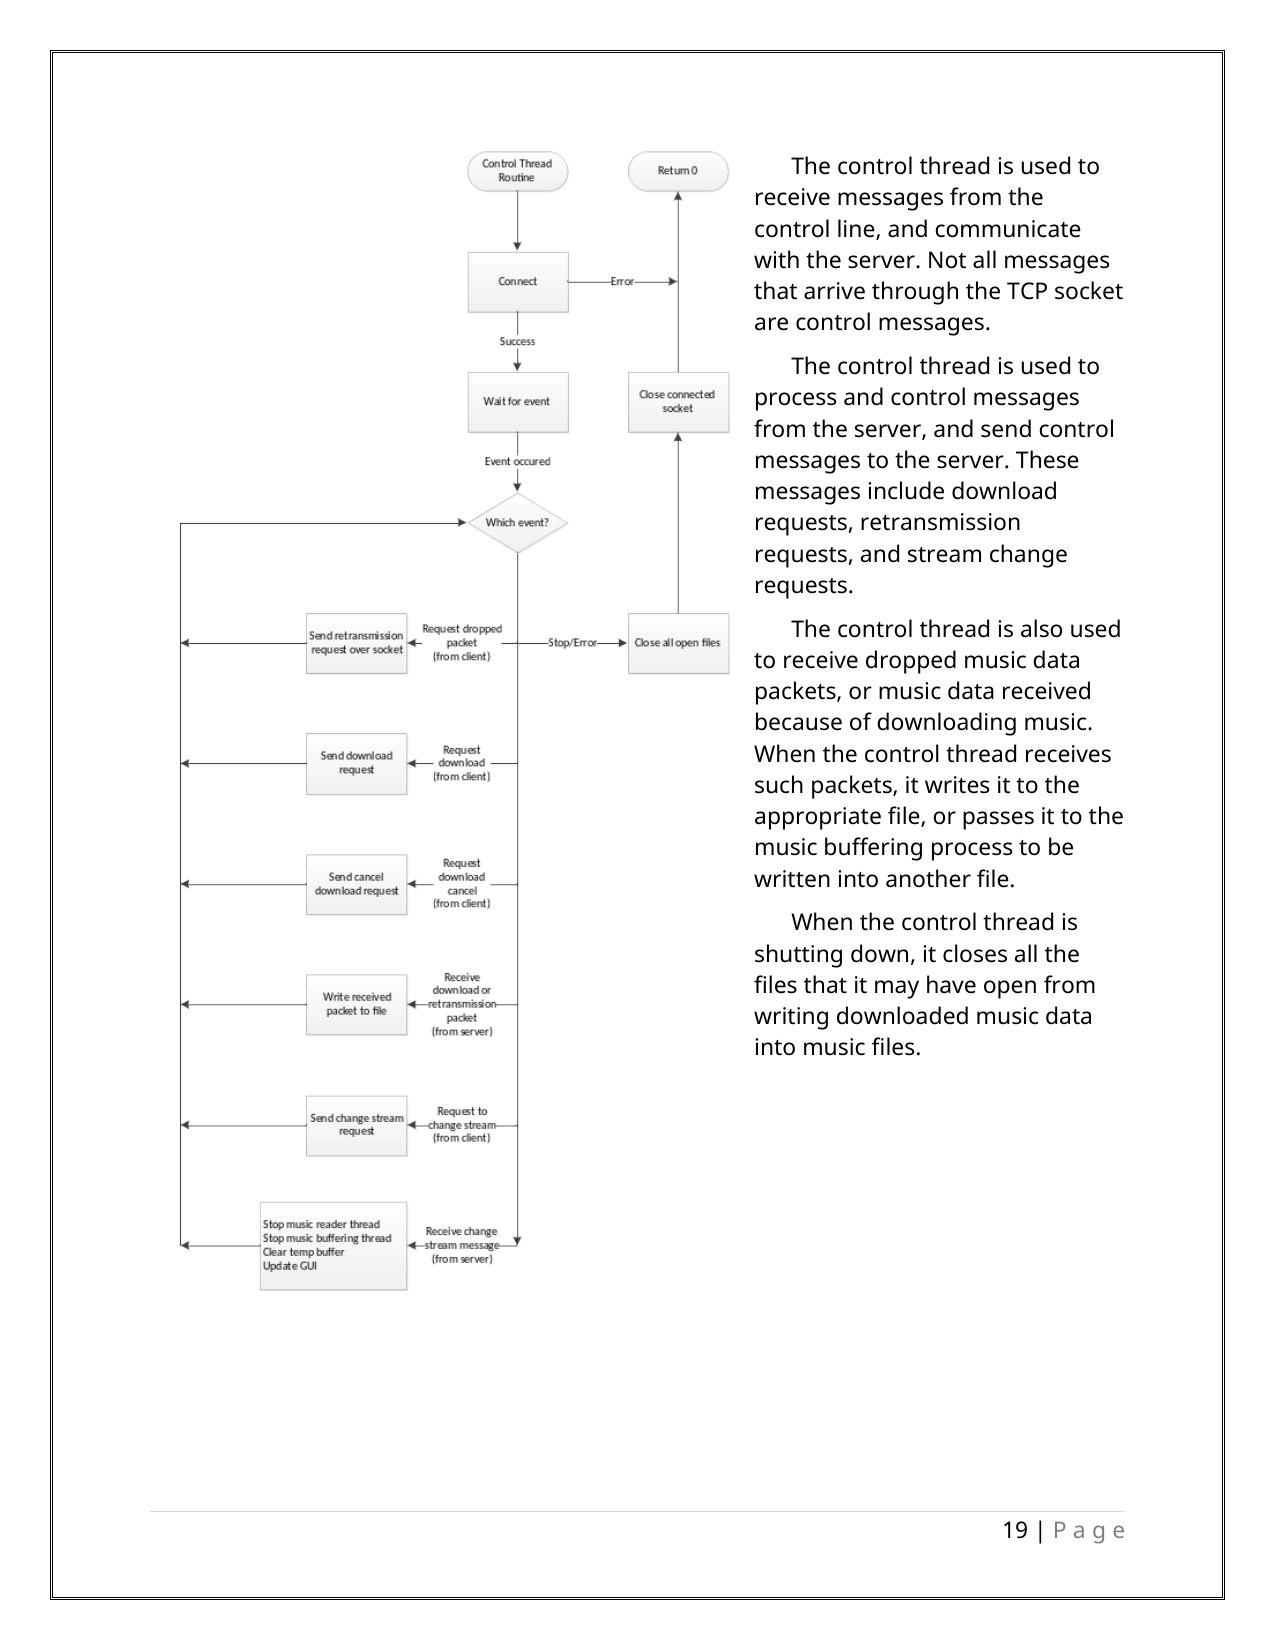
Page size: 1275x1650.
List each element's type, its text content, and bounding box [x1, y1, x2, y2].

table_header [139, 150, 743, 1306]
table_header The control thread is used to receive messages from the control line, and communicate with the server. Not all messages that arrive through the TCP socket are control messages. The control thread is used to process and control messages from the server, and send control messages to the server. These messages include download requests, retransmission requests, and stream change requests. The control thread is also used to receive dropped music data packets, or music data received because of downloading music. When the control thread receives such packets, it writes it to the appropriate file, or passes it to the music buffering process to be written into another file. When the control thread is shutting down, it closes all the files that it may have open from writing downloaded music data into music files. [743, 150, 1136, 1306]
